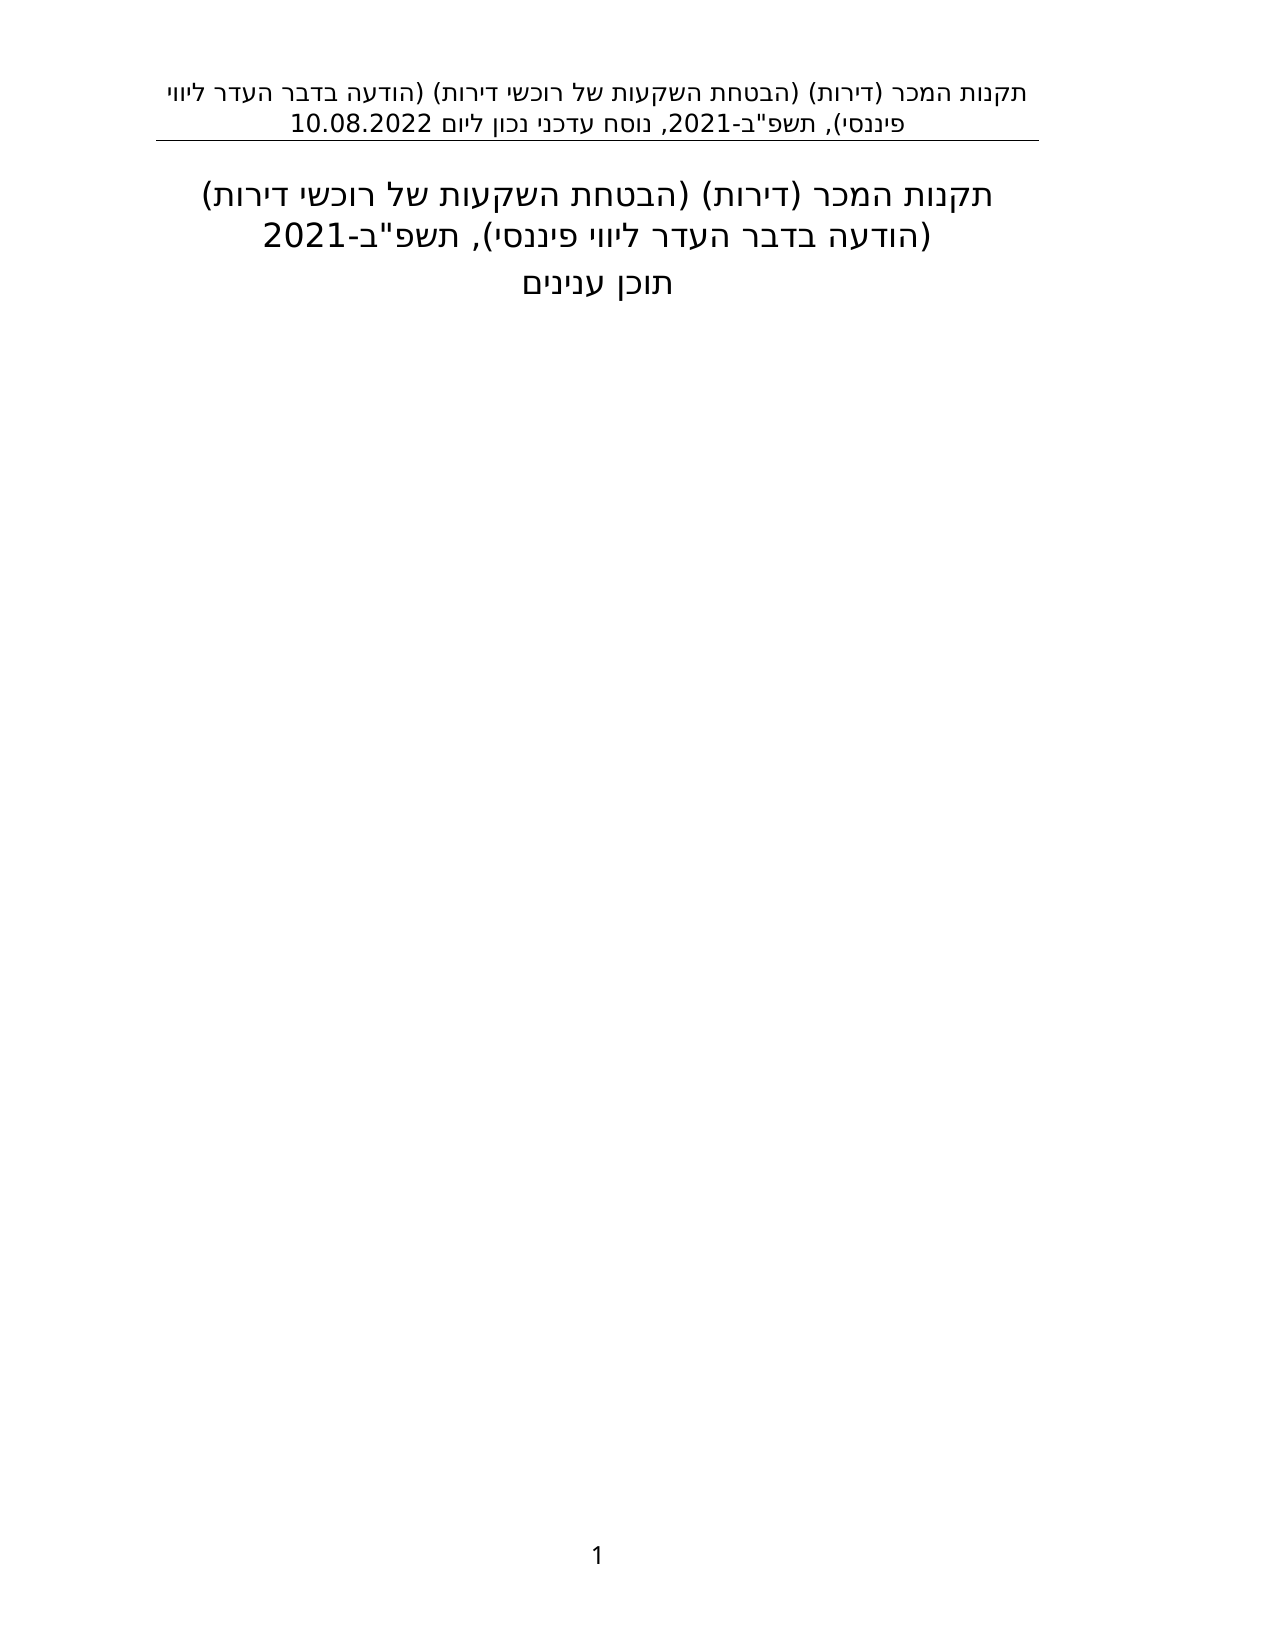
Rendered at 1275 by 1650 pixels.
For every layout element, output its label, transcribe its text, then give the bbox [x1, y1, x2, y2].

text תוכן ענינים [156, 270, 1039, 308]
text תקנות המכר (דירות) (הבטחת השקעות של רוכשי דירות) (הודעה בדבר העדר ליווי פיננסי), תשפ"ב-2021 [156, 182, 1039, 261]
